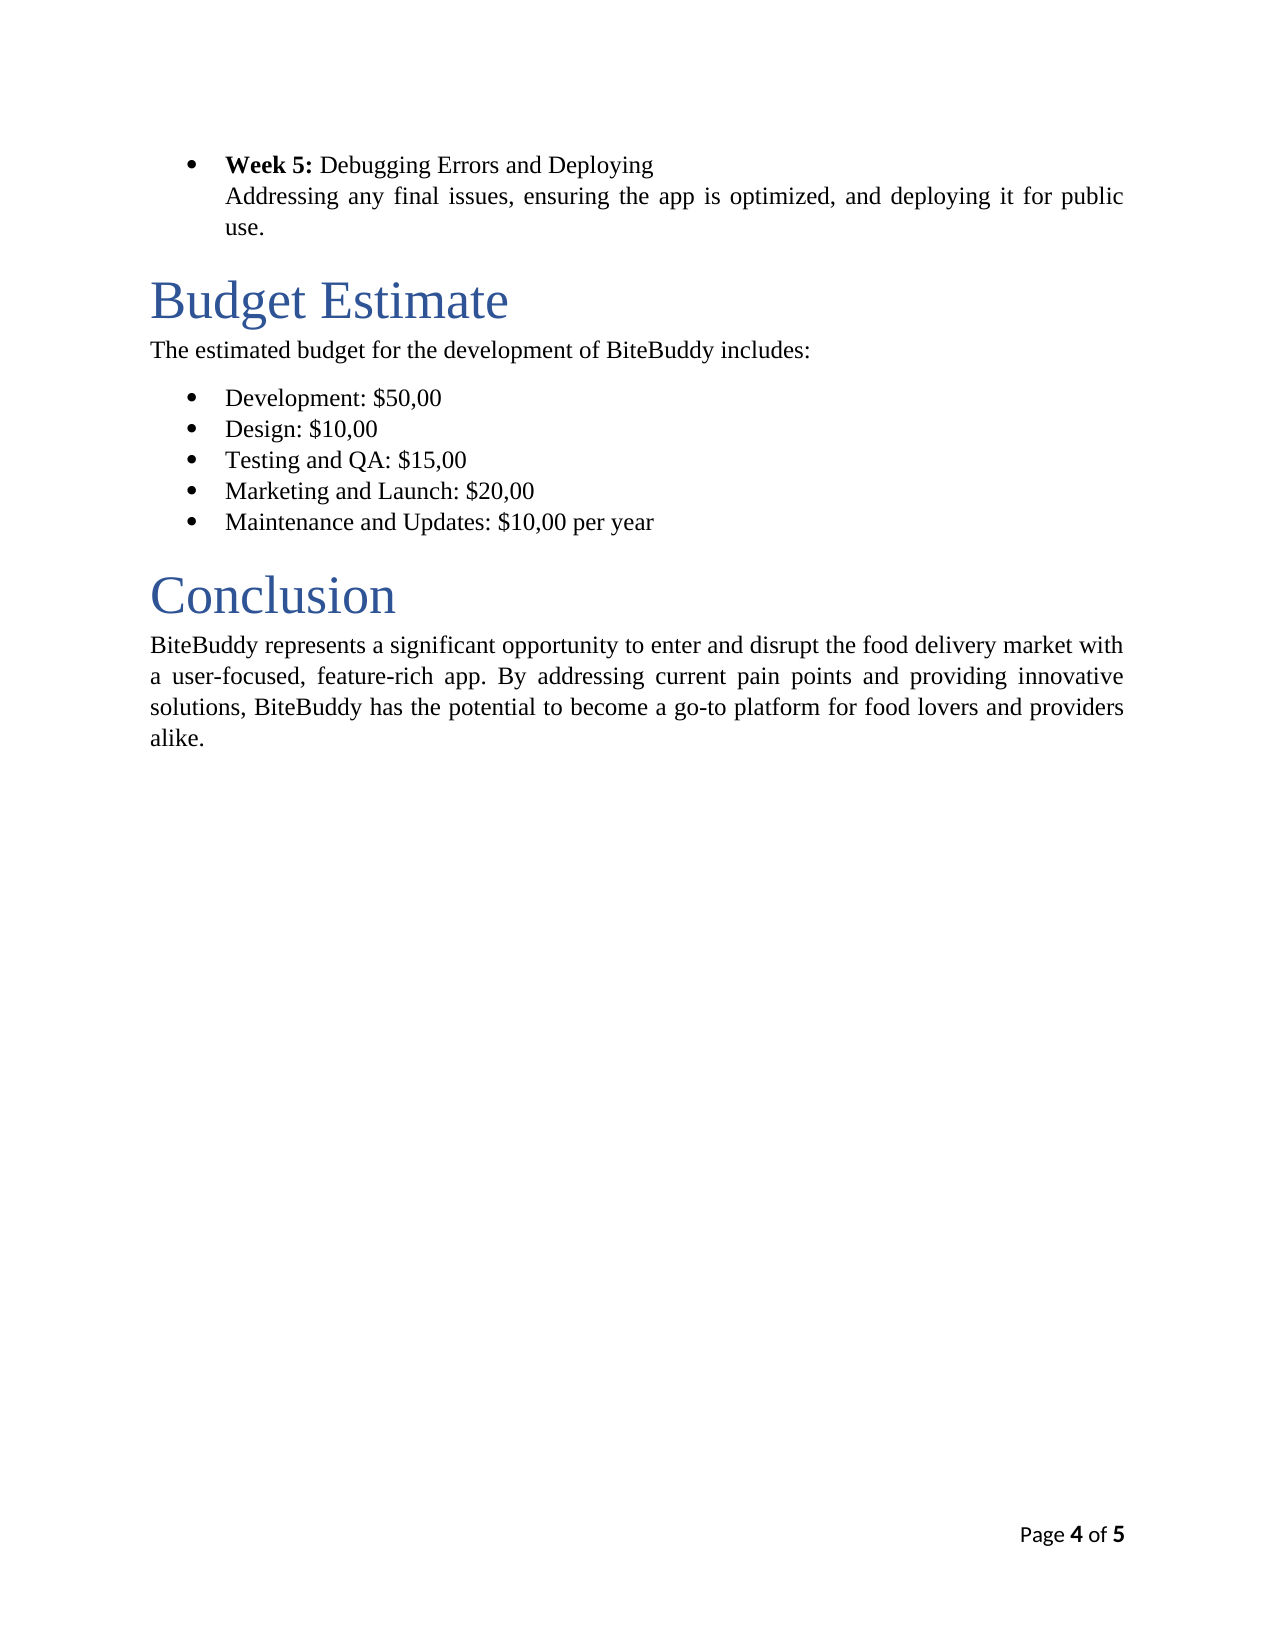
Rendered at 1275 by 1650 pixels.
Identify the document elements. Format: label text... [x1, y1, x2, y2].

text BiteBuddy represents a significant opportunity to enter and disrupt the food delivery market with a user-focused, feature-rich app. By addressing current pain points and providing innovative solutions, BiteBuddy has the potential to become a go-to platform for food lovers and providers alike. [150, 630, 1125, 752]
list Maintenance and Updates: $10,00 per year [187, 507, 1125, 536]
list Week 5: Debugging Errors and Deploying [187, 150, 1125, 179]
text The estimated budget for the development of BiteBuddy includes: [150, 335, 1125, 364]
subtitle Conclusion [150, 563, 1125, 626]
list Development: $50,00 [187, 383, 1125, 412]
subtitle Budget Estimate [150, 268, 1125, 330]
list Marketing and Launch: $20,00 [187, 476, 1125, 505]
list Testing and QA: $15,00 [187, 445, 1125, 474]
list Design: $10,00 [187, 414, 1125, 443]
list Addressing any final issues, ensuring the app is optimized, and deploying it for public use. [225, 181, 1125, 241]
